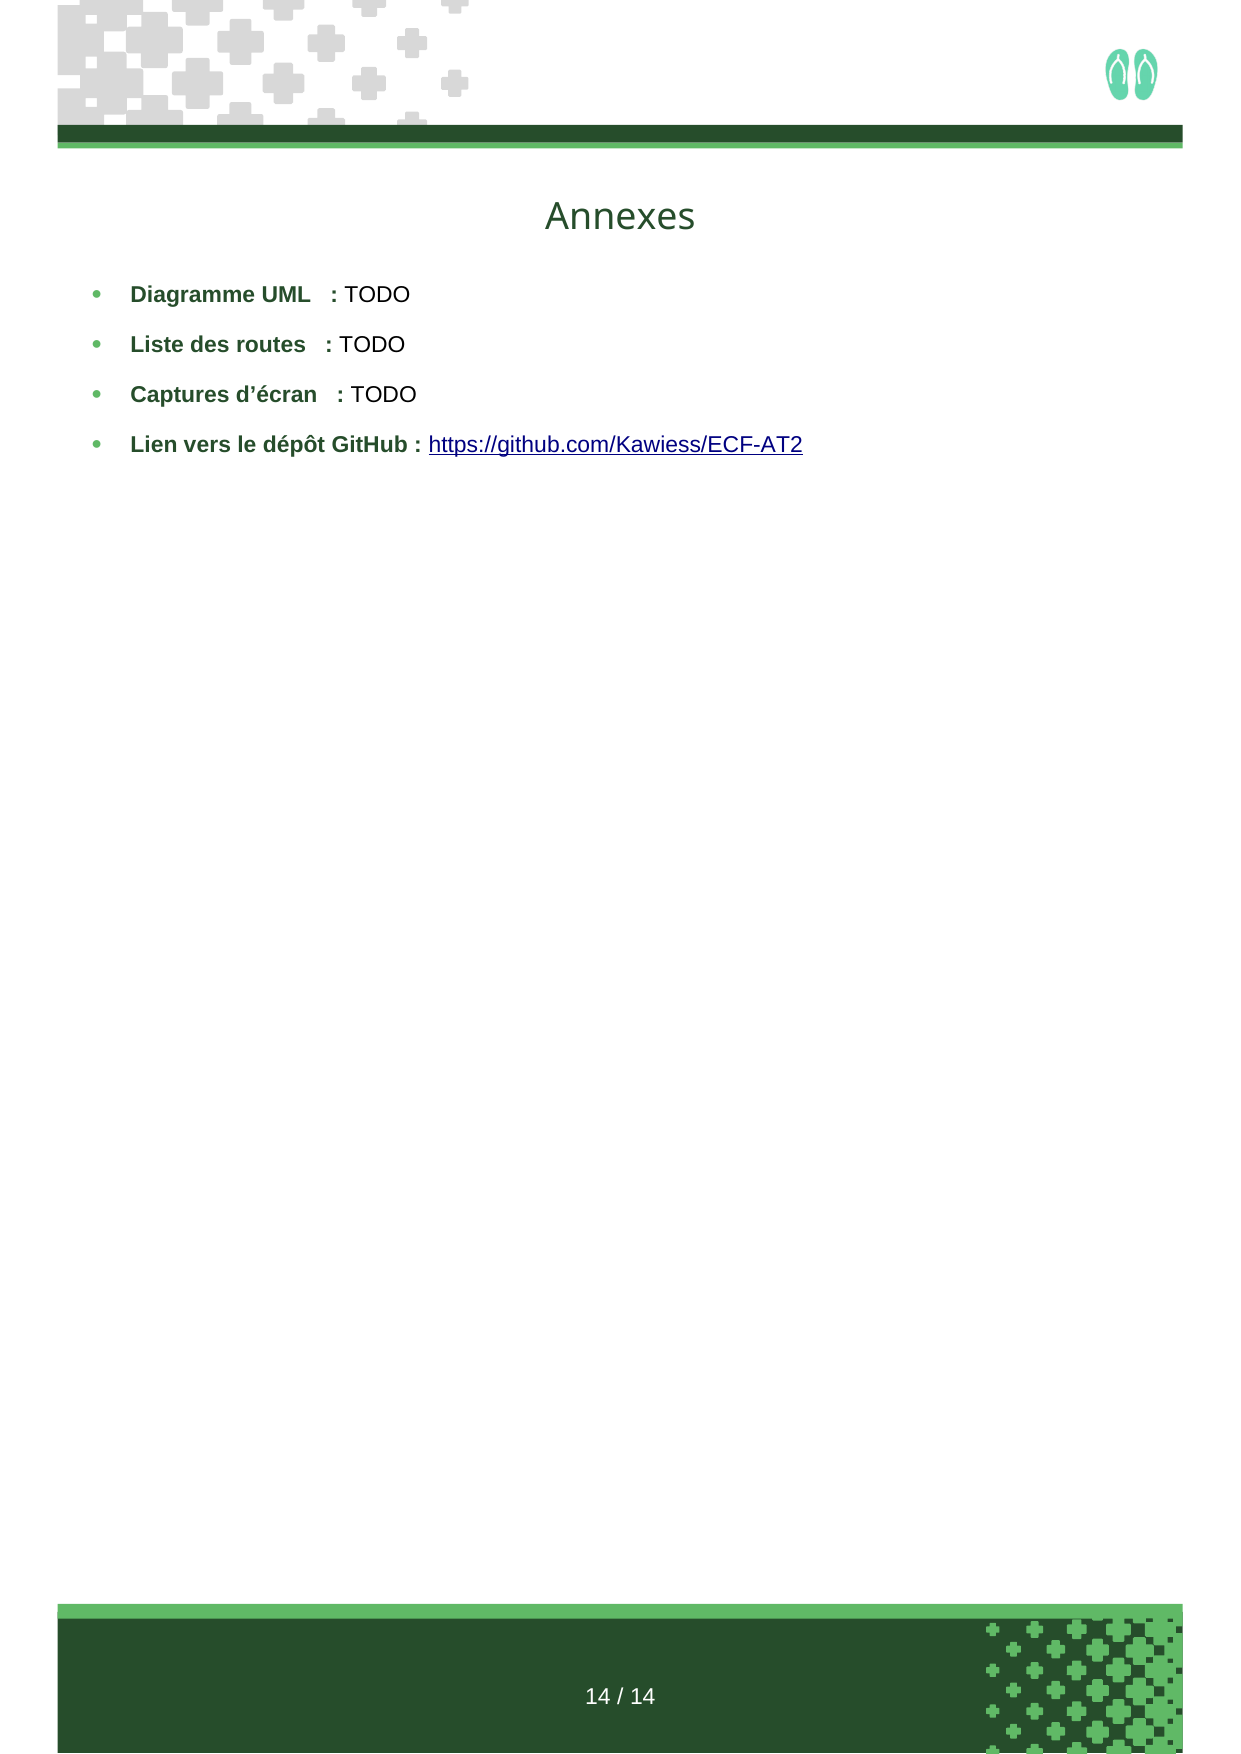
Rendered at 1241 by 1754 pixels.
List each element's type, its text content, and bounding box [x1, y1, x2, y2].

list Captures d’écran : TODO [93, 381, 1165, 407]
list Diagramme UML : TODO [93, 281, 1165, 308]
list Liste des routes : TODO [93, 331, 1165, 357]
list Lien vers le dépôt GitHub : https://github.com/Kawiess/ECF-AT2 [93, 431, 1165, 457]
picture [1100, 45, 1163, 107]
